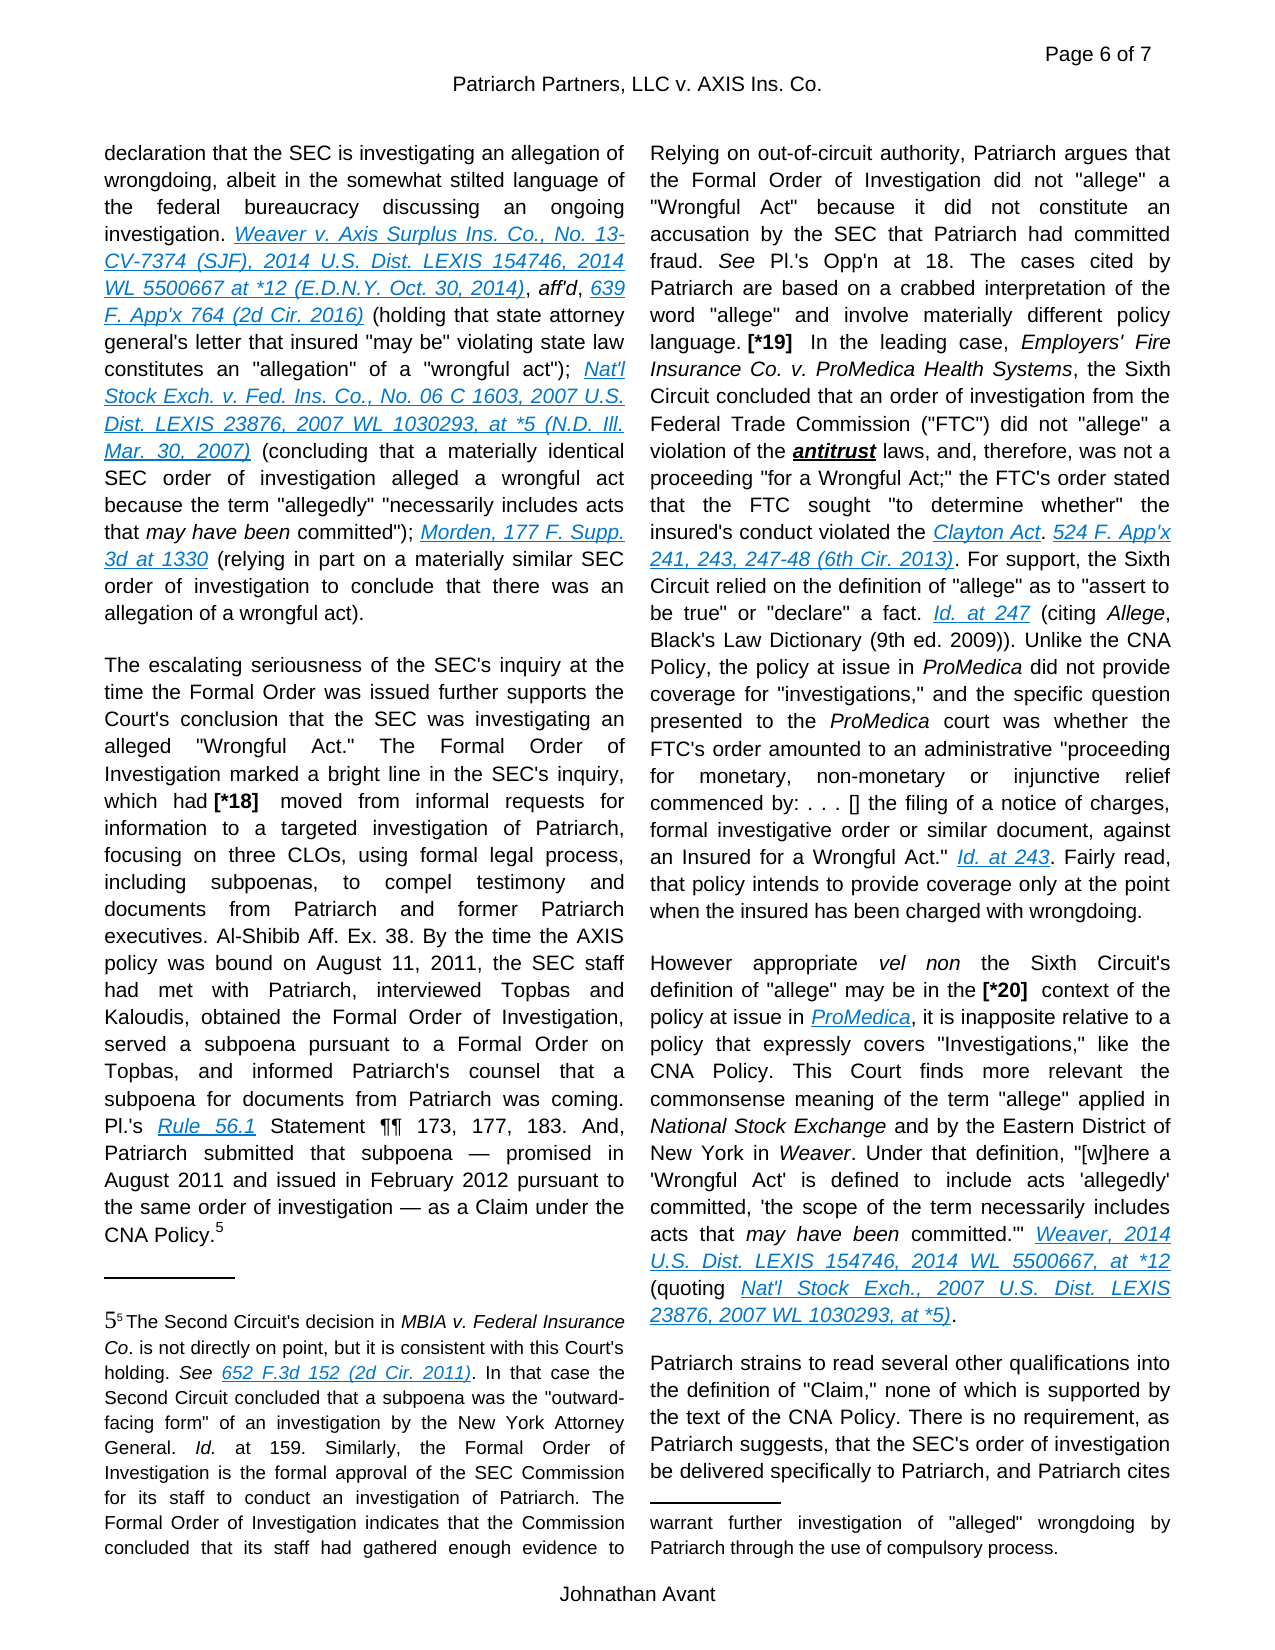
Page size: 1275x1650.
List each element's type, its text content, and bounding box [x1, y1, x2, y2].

text The escalating seriousness of the SEC's inquiry at the time the Formal Order was issued further supports the Court's conclusion that the SEC was investigating an alleged "Wrongful Act." The Formal Order of Investigation marked a bright line in the SEC's inquiry, which had [*18] moved from informal requests for information to a targeted investigation of Patriarch, focusing on three CLOs, using formal legal process, including subpoenas, to compel testimony and documents from Patriarch and former Patriarch executives. Al-Shibib Aff. Ex. 38. By the time the AXIS policy was bound on August 11, 2011, the SEC staff had met with Patriarch, interviewed Topbas and Kaloudis, obtained the Formal Order of Investigation, served a subpoena pursuant to a Formal Order on Topbas, and informed Patriarch's counsel that a subpoena for documents from Patriarch was coming. Pl.'s Rule 56.1 Statement ¶¶ 173, 177, 183. And, Patriarch submitted that subpoena — promised in August 2011 and issued in February 2012 pursuant to the same order of investigation — as a Claim under the CNA Policy.5 [104, 650, 625, 1247]
text However appropriate vel non the Sixth Circuit's definition of "allege" may be in the [*20] context of the policy at issue in ProMedica, it is inapposite relative to a policy that expressly covers "Investigations," like the CNA Policy. This Court finds more relevant the commonsense meaning of the term "allege" applied in National Stock Exchange and by the Eastern District of New York in Weaver. Under that definition, "[w]here a 'Wrongful Act' is defined to include acts 'allegedly' committed, 'the scope of the term necessarily includes acts that may have been committed.'" Weaver, 2014 U.S. Dist. LEXIS 154746, 2014 WL 5500667, at *12 (quoting Nat'l Stock Exch., 2007 U.S. Dist. LEXIS 23876, 2007 WL 1030293, at *5). [650, 948, 1171, 1270]
text Relying on out-of-circuit authority, Patriarch argues that the Formal Order of Investigation did not "allege" a "Wrongful Act" because it did not constitute an accusation by the SEC that Patriarch had committed fraud. See Pl.'s Opp'n at 18. The cases cited by Patriarch are based on a crabbed interpretation of the word "allege" and involve materially different policy language. [*19] In the leading case, Employers' Fire Insurance Co. v. ProMedica Health Systems, the Sixth Circuit concluded that an order of investigation from the Federal Trade Commission ("FTC") did not "allege" a violation of the antitrust laws, and, therefore, was not a proceeding "for a Wrongful Act;" the FTC's order stated that the FTC sought "to determine whether" the insured's conduct violated the Clayton Act. 524 F. App'x 241, 243, 247-48 (6th Cir. 2013). For support, the Sixth Circuit relied on the definition of "allege" as to "assert to be true" or "declare" a fact. Id. at 247 (citing Allege, Black's Law Dictionary (9th ed. 2009)). Unlike the CNA Policy, the policy at issue in ProMedica did not provide coverage for "investigations," and the specific question presented to the ProMedica court was whether the FTC's order amounted to an administrative "proceeding for monetary, non-monetary or injunctive relief commenced by: . . . [] the filing of a notice of charges, formal investigative order or similar document, against an Insured for a Wrongful Act." Id. at 243. Fairly read, that policy intends to provide coverage only at the point when the insured has been charged with wrongdoing. [650, 137, 1171, 923]
